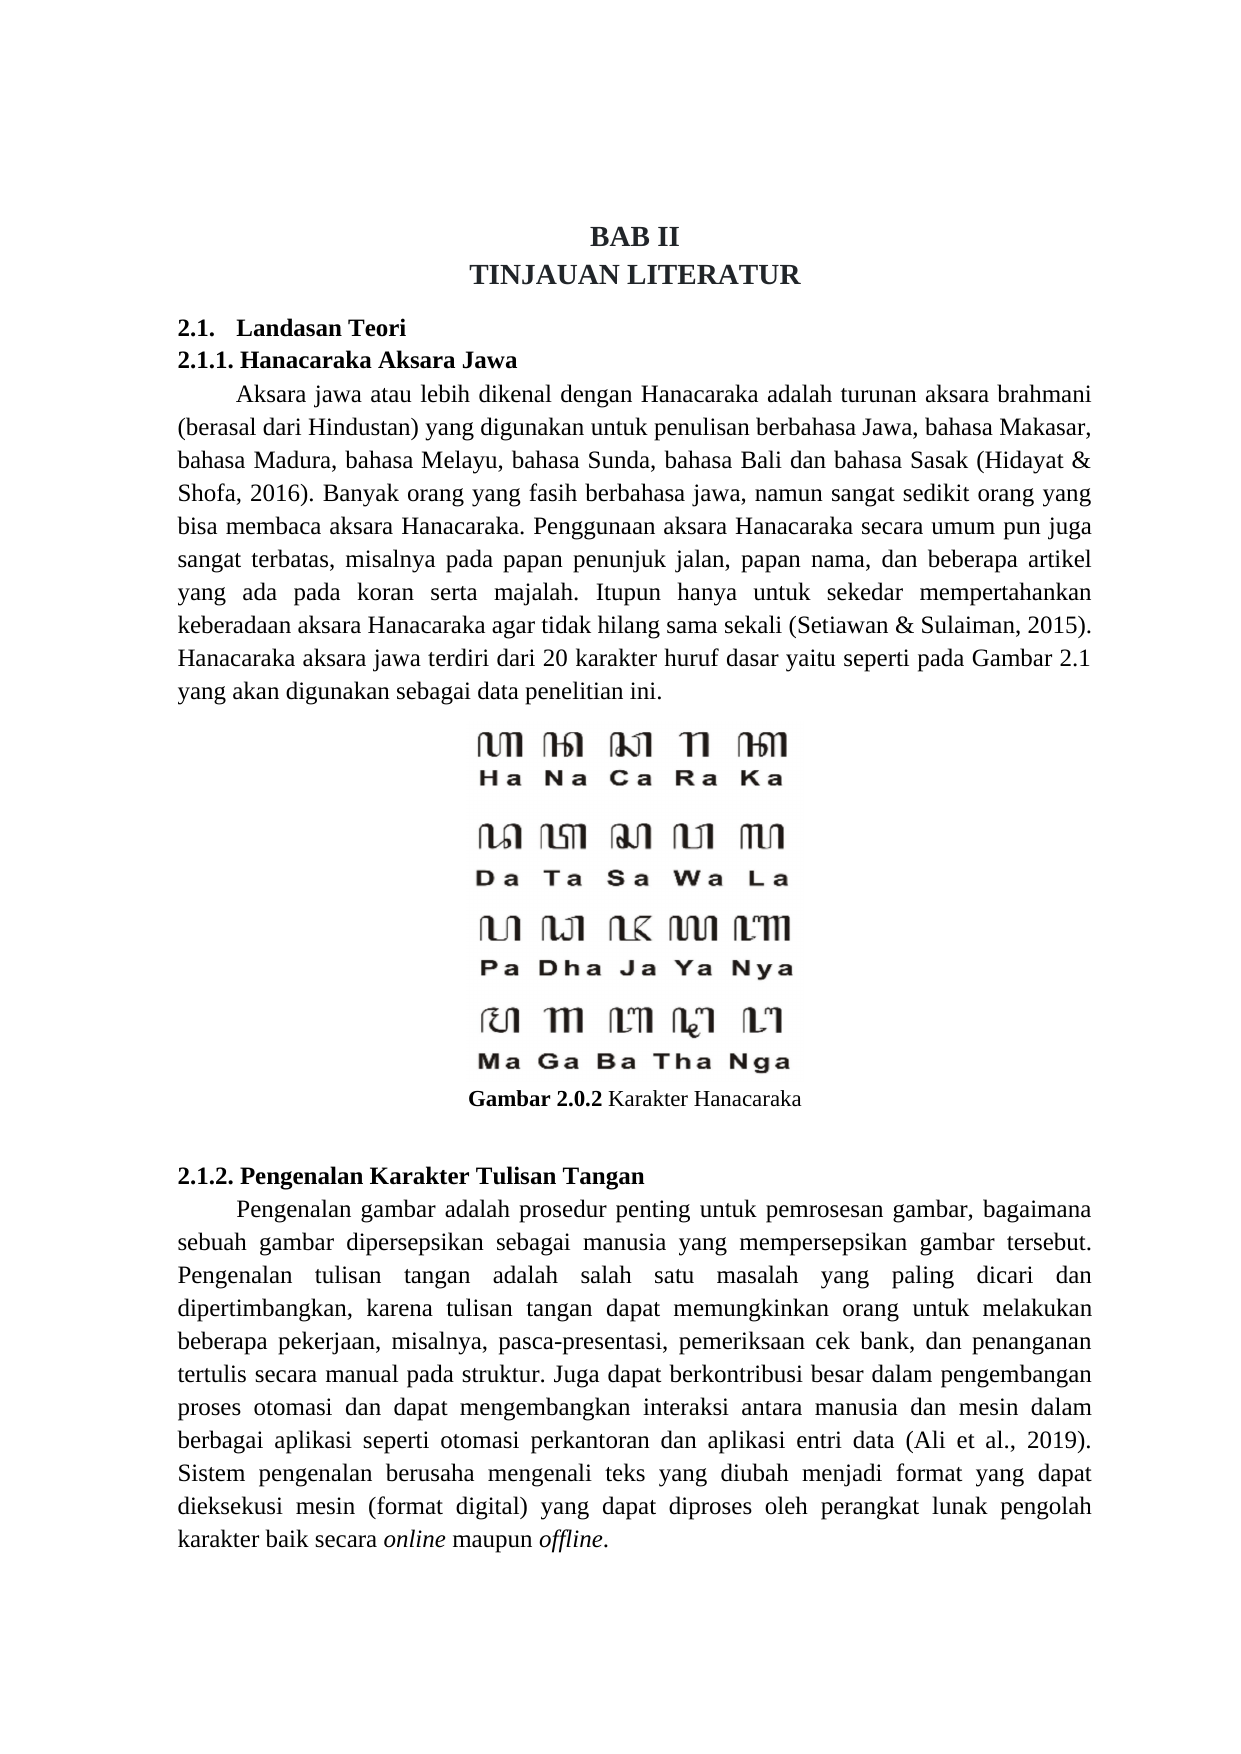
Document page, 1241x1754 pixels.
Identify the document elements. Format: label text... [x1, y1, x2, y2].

text Aksara jawa atau lebih dikenal dengan Hanacaraka adalah turunan aksara brahmani (berasal dari Hindustan) yang digunakan untuk penulisan berbahasa Jawa, bahasa Makasar, bahasa Madura, bahasa Melayu, bahasa Sunda, bahasa Bali dan bahasa Sasak (Hidayat & Shofa, 2016). Banyak orang yang fasih berbahasa jawa, namun sangat sedikit orang yang bisa membaca aksara Hanacaraka. Penggunaan aksara Hanacaraka secara umum pun juga sangat terbatas, misalnya pada papan penunjuk jalan, papan nama, dan beberapa artikel yang ada pada koran serta majalah. Itupun hanya untuk sekedar mempertahankan keberadaan aksara Hanacaraka agar tidak hilang sama sekali (Setiawan & Sulaiman, 2015). Hanacaraka aksara jawa terdiri dari 20 karakter huruf dasar yaitu seperti pada Gambar 2.1 yang akan digunakan sebagai data penelitian ini. [177, 379, 1092, 704]
subtitle BAB II TINJAUAN LITERATUR [177, 219, 1092, 291]
text Pengenalan gambar adalah prosedur penting untuk pemrosesan gambar, bagaimana sebuah gambar dipersepsikan sebagai manusia yang mempersepsikan gambar tersebut. Pengenalan tulisan tangan adalah salah satu masalah yang paling dicari dan dipertimbangkan, karena tulisan tangan dapat memungkinkan orang untuk melakukan beberapa pekerjaan, misalnya, pasca-presentasi, pemeriksaan cek bank, dan penanganan tertulis secara manual pada struktur. Juga dapat berkontribusi besar dalam pengembangan proses otomasi dan dapat mengembangkan interaksi antara manusia dan mesin dalam berbagai aplikasi seperti otomasi perkantoran dan aplikasi entri data (Ali et al., 2019). Sistem pengenalan berusaha mengenali teks yang diubah menjadi format yang dapat dieksekusi mesin (format digital) yang dapat diproses oleh perangkat lunak pengolah karakter baik secara online maupun offline. [177, 1194, 1092, 1553]
list Landasan Teori [177, 313, 1092, 341]
text 2.1.1. Hanacaraka Aksara Jawa [177, 346, 1092, 374]
text 2.1.2. Pengenalan Karakter Tulisan Tangan [177, 1161, 1092, 1190]
picture [466, 721, 804, 1082]
